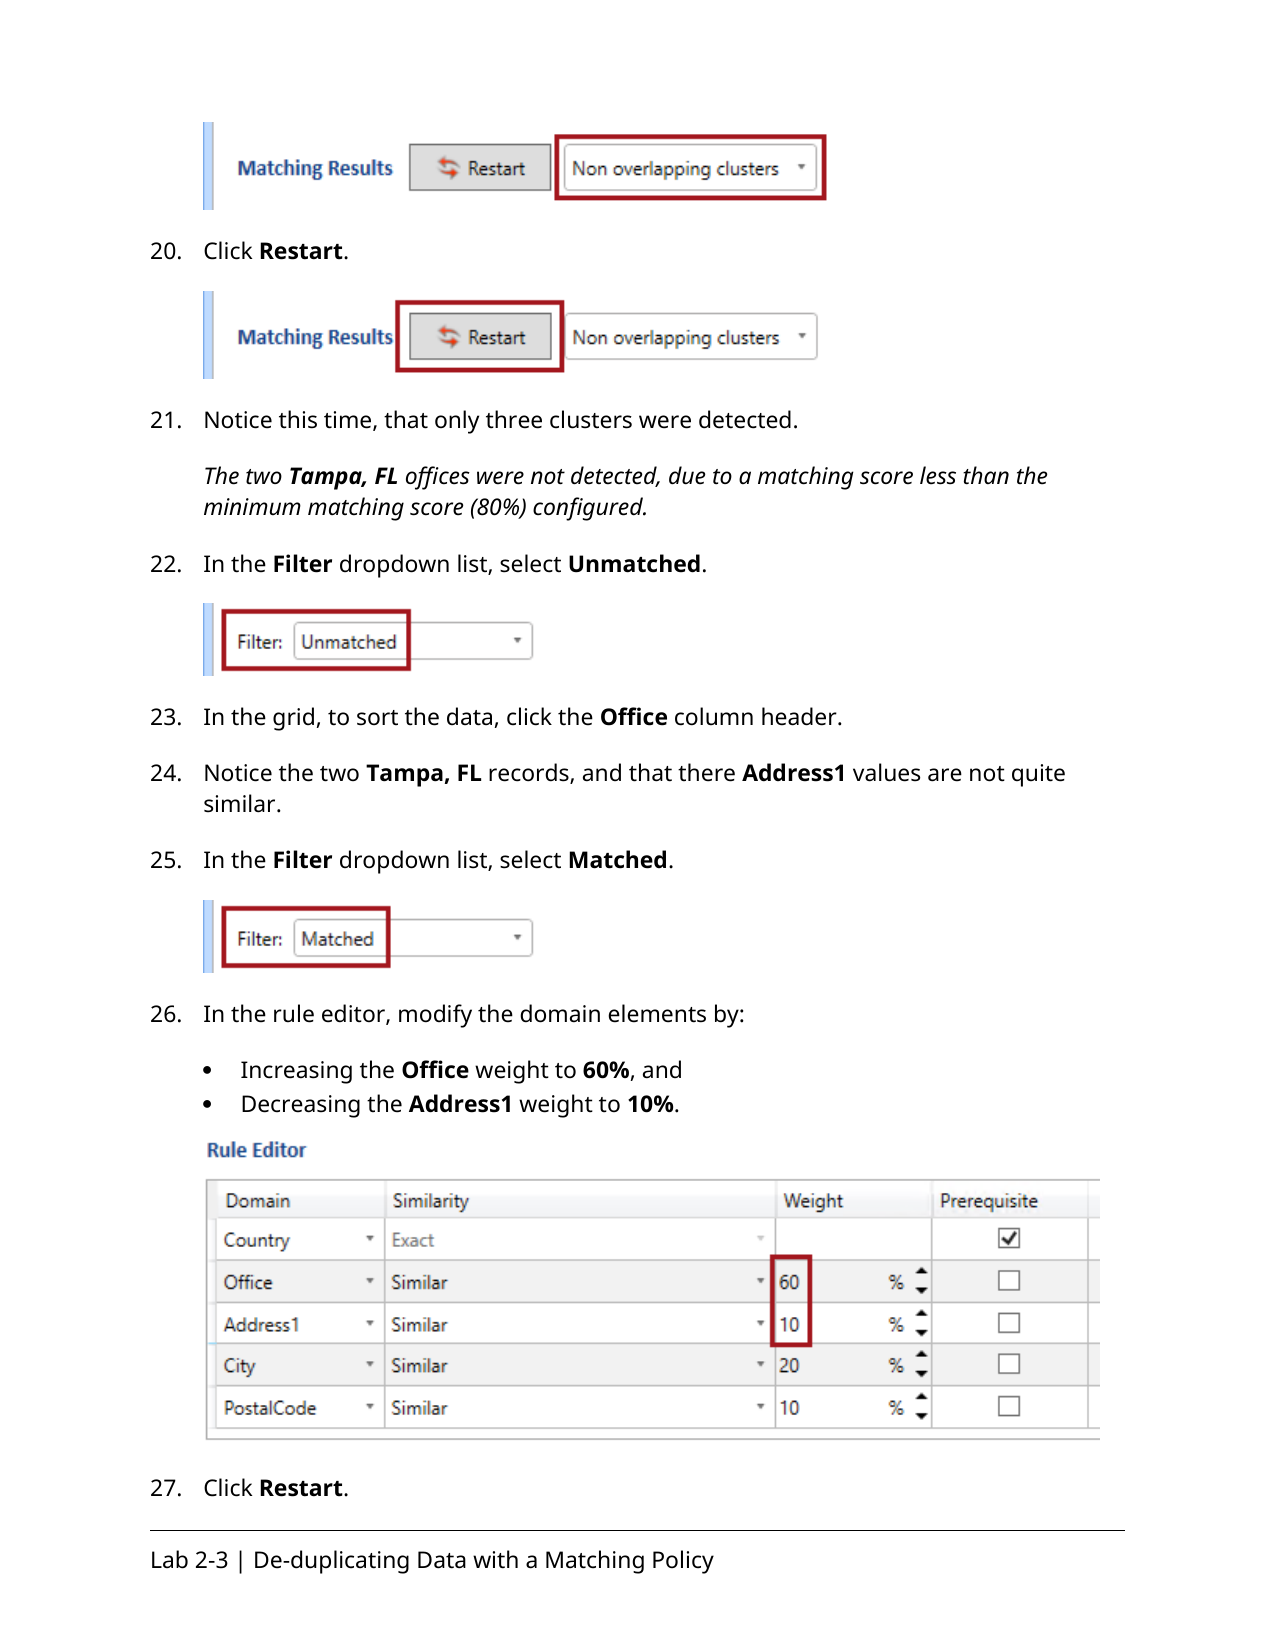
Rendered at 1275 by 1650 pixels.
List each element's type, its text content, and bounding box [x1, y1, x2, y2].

text The two Tampa, FL offices were not detected, due to a matching score less than the minimum matching score (80%) configured. [203, 460, 1125, 522]
text In the Filter dropdown list, select Matched. [150, 844, 1125, 876]
list Increasing the Office weight to 60%, and [203, 1054, 1125, 1085]
picture [203, 1137, 1100, 1448]
picture [203, 900, 560, 973]
text In the Filter dropdown list, select Unmatched. [150, 547, 1125, 579]
picture [203, 603, 560, 676]
text In the grid, to sort the data, click the Office column header. [150, 701, 1125, 732]
text Click Restart. [150, 235, 1125, 266]
text Notice this time, that only three clusters were detected. [150, 404, 1125, 435]
list Decreasing the Address1 weight to 10%. [203, 1087, 1125, 1119]
text In the rule editor, modify the domain elements by: [150, 997, 1125, 1029]
text Click Restart. [150, 1472, 1125, 1503]
text Notice the two Tampa, FL records, and that there Address1 values are not quite similar. [150, 757, 1125, 819]
picture [203, 291, 828, 379]
picture [203, 122, 833, 210]
